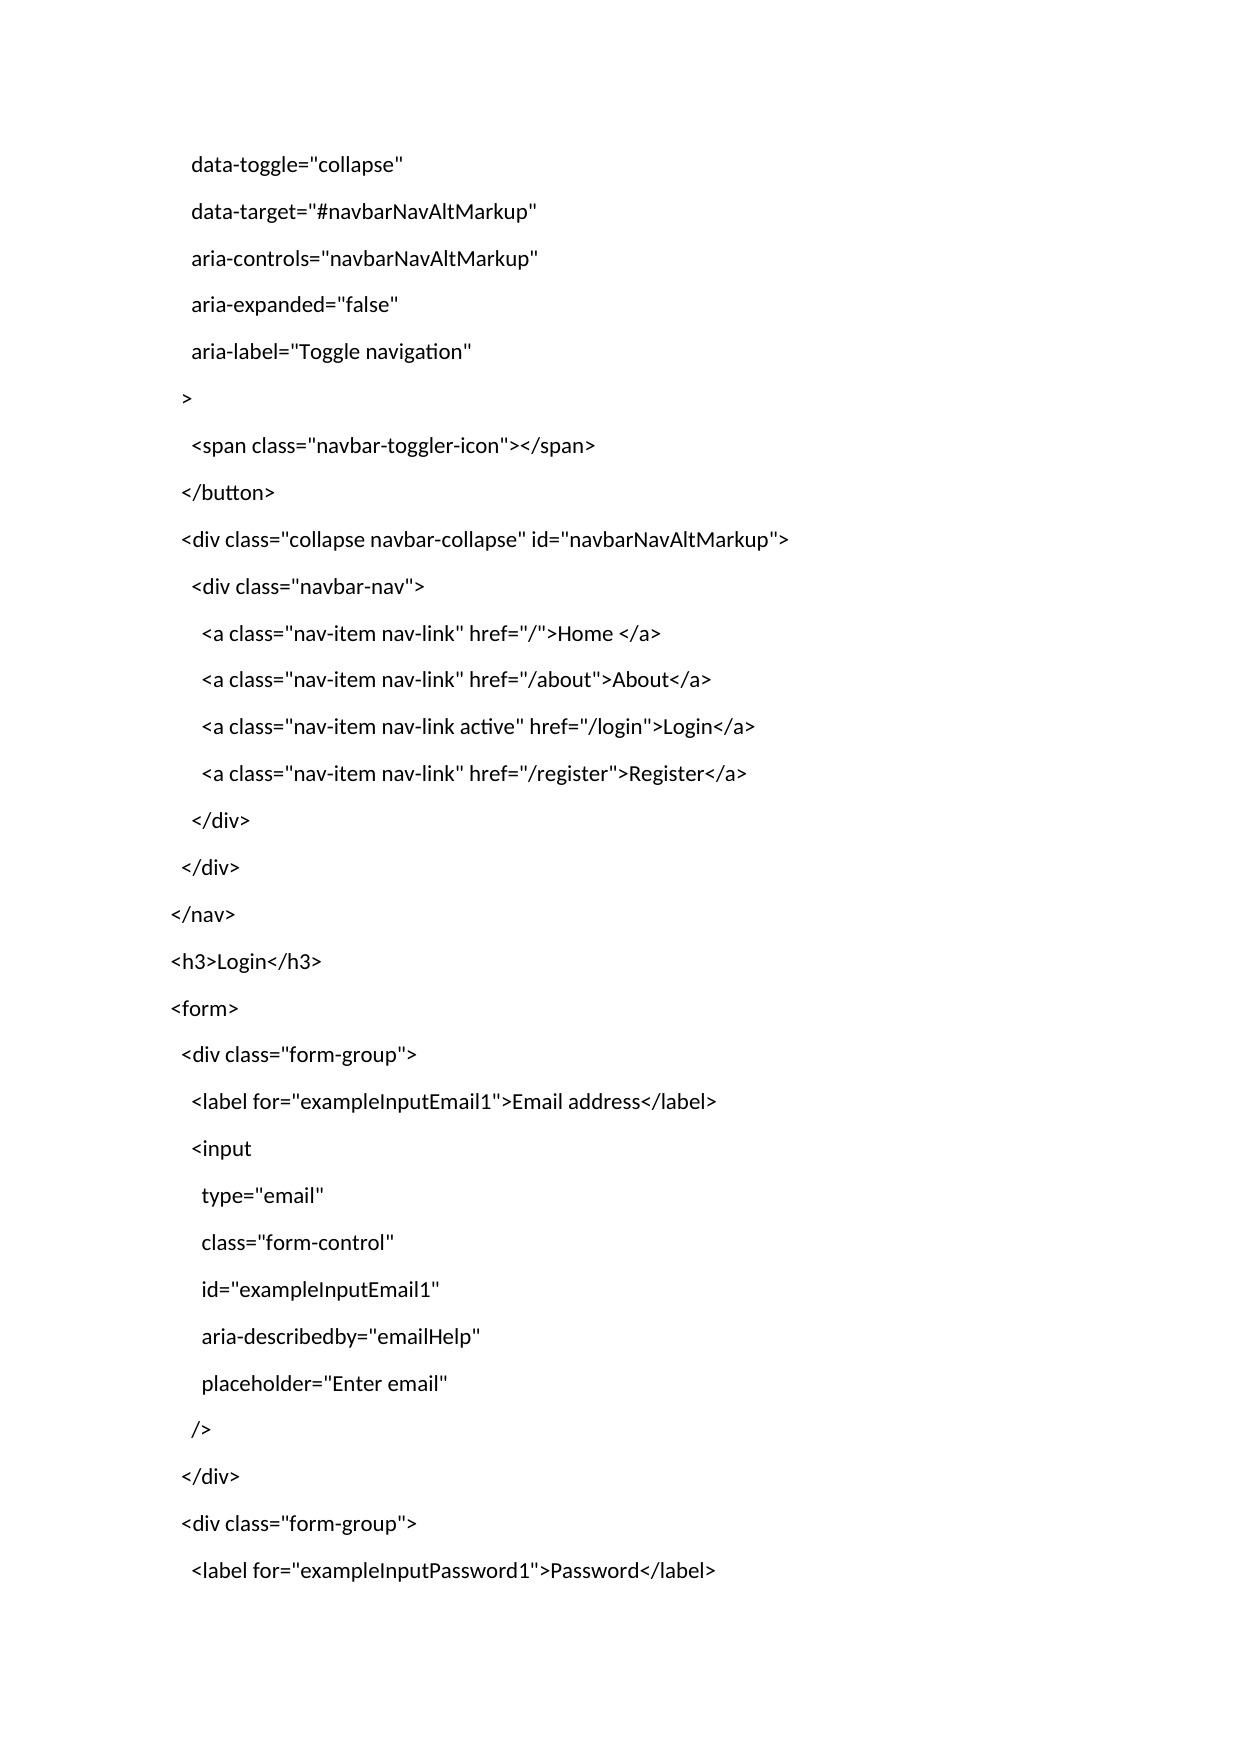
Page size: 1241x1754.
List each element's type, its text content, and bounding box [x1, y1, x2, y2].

text </div> [150, 806, 1090, 834]
text <label for="exampleInputEmail1">Email address</label> [150, 1087, 1090, 1116]
text aria-label="Toggle navigation" [150, 337, 1090, 366]
text <a class="nav-item nav-link active" href="/login">Login</a> [150, 712, 1090, 741]
text <form> [150, 994, 1090, 1022]
text </div> [150, 1462, 1090, 1491]
text data-target="#navbarNavAltMarkup" [150, 197, 1090, 225]
text <a class="nav-item nav-link" href="/">Home </a> [150, 619, 1090, 647]
text > [150, 384, 1090, 412]
text <h3>Login</h3> [150, 947, 1090, 975]
text <div class="collapse navbar-collapse" id="navbarNavAltMarkup"> [150, 525, 1090, 553]
text data-toggle="collapse" [150, 150, 1090, 178]
text </div> [150, 853, 1090, 881]
text <div class="form-group"> [150, 1041, 1090, 1069]
text <label for="exampleInputPassword1">Password</label> [150, 1556, 1090, 1584]
text </button> [150, 478, 1090, 506]
text <div class="form-group"> [150, 1509, 1090, 1537]
text /> [150, 1416, 1090, 1444]
text <a class="nav-item nav-link" href="/about">About</a> [150, 666, 1090, 694]
text type="email" [150, 1181, 1090, 1209]
text aria-expanded="false" [150, 291, 1090, 319]
text id="exampleInputEmail1" [150, 1275, 1090, 1303]
text <div class="navbar-nav"> [150, 572, 1090, 600]
text aria-describedby="emailHelp" [150, 1322, 1090, 1350]
text <span class="navbar-toggler-icon"></span> [150, 431, 1090, 459]
text placeholder="Enter email" [150, 1369, 1090, 1397]
text aria-controls="navbarNavAltMarkup" [150, 244, 1090, 272]
text <a class="nav-item nav-link" href="/register">Register</a> [150, 759, 1090, 787]
text class="form-control" [150, 1228, 1090, 1256]
text <input [150, 1134, 1090, 1162]
text </nav> [150, 900, 1090, 928]
